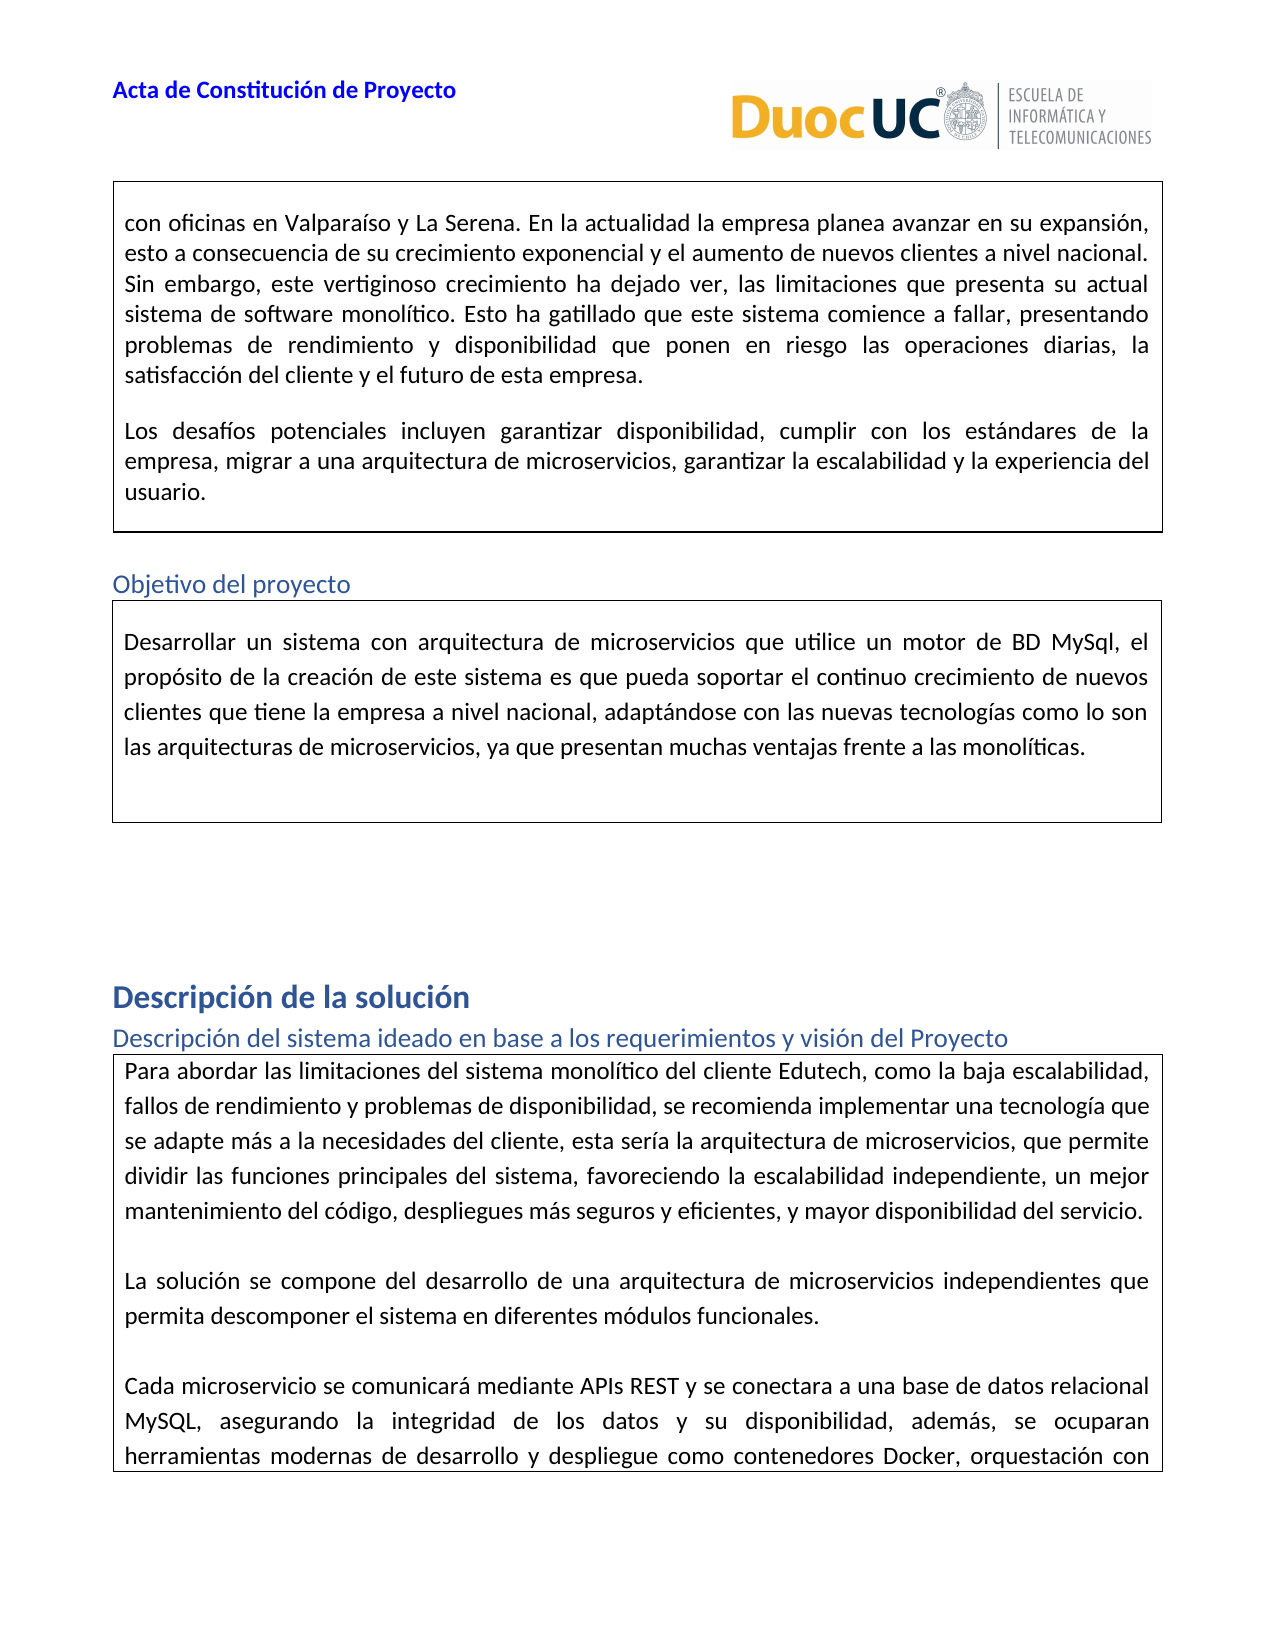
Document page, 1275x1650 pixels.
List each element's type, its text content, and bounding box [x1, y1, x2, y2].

subtitle Descripción del sistema ideado en base a los requerimientos y visión del Proyecto [112, 1021, 1162, 1054]
table_header Desarrollar un sistema con arquitectura de microservicios que utilice un motor de BD MySql, el propósito de la creación de este sistema es que pueda soportar el continuo crecimiento de nuevos clientes que tiene la empresa a nivel nacional, adaptándose con las nuevas tecnologías como lo son las arquitecturas de microservicios, ya que presentan muchas ventajas frente a las monolíticas. [113, 601, 1161, 822]
picture [731, 80, 1152, 151]
subtitle Descripción de la solución [112, 976, 1162, 1017]
subtitle Objetivo del proyecto [112, 567, 1162, 600]
